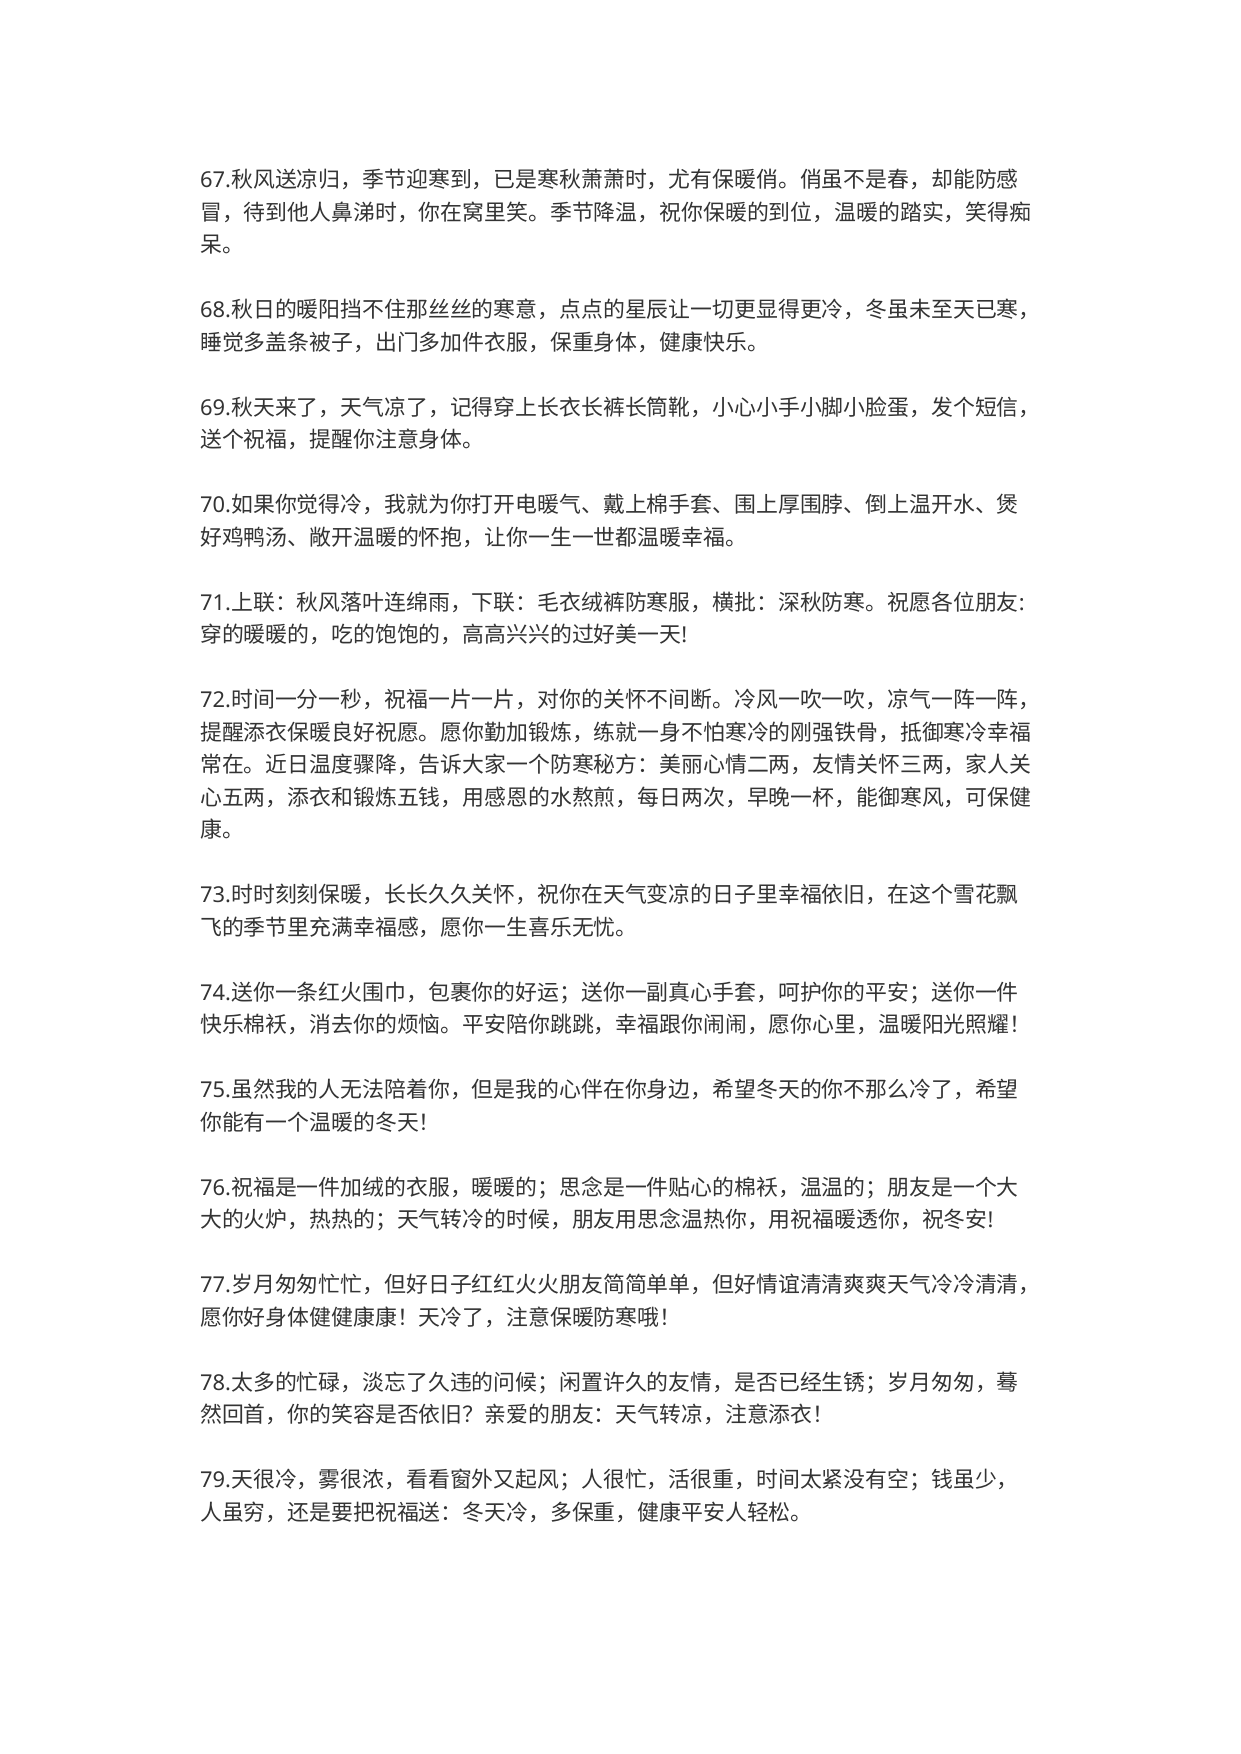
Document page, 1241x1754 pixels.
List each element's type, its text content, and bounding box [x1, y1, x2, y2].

text 79.天很冷，雾很浓，看看窗外又起风；人很忙，活很重，时间太紧没有空；钱虽少，人虽穷，还是要把祝福送：冬天冷，多保重，健康平安人轻松。 [200, 1462, 1040, 1527]
text 72.时间一分一秒，祝福一片一片，对你的关怀不间断。冷风一吹一吹，凉气一阵一阵，提醒添衣保暖良好祝愿。愿你勤加锻炼，练就一身不怕寒冷的刚强铁骨，抵御寒冷幸福常在。近日温度骤降，告诉大家一个防寒秘方：美丽心情二两，友情关怀三两，家人关心五两，添衣和锻炼五钱，用感恩的水熬煎，每日两次，早晚一杯，能御寒风，可保健康。 [200, 682, 1040, 844]
text 73.时时刻刻保暖，长长久久关怀，祝你在天气变凉的日子里幸福依旧，在这个雪花飘飞的季节里充满幸福感，愿你一生喜乐无忧。 [200, 877, 1040, 942]
text 69.秋天来了，天气凉了，记得穿上长衣长裤长筒靴，小心小手小脚小脸蛋，发个短信，送个祝福，提醒你注意身体。 [200, 389, 1040, 454]
text 78.太多的忙碌，淡忘了久违的问候；闲置许久的友情，是否已经生锈；岁月匆匆，蓦然回首，你的笑容是否依旧？亲爱的朋友：天气转凉，注意添衣！ [200, 1364, 1040, 1429]
text 77.岁月匆匆忙忙，但好日子红红火火朋友简简单单，但好情谊清清爽爽天气冷冷清清，愿你好身体健健康康！天冷了，注意保暖防寒哦！ [200, 1267, 1040, 1332]
text 67.秋风送凉归，季节迎寒到，已是寒秋萧萧时，尤有保暖俏。俏虽不是春，却能防感冒，待到他人鼻涕时，你在窝里笑。季节降温，祝你保暖的到位，温暖的踏实，笑得痴呆。 [200, 162, 1040, 259]
text 70.如果你觉得冷，我就为你打开电暖气、戴上棉手套、围上厚围脖、倒上温开水、煲好鸡鸭汤、敞开温暖的怀抱，让你一生一世都温暖幸福。 [200, 487, 1040, 552]
text 76.祝福是一件加绒的衣服，暖暖的；思念是一件贴心的棉袄，温温的；朋友是一个大大的火炉，热热的；天气转冷的时候，朋友用思念温热你，用祝福暖透你，祝冬安! [200, 1169, 1040, 1234]
text 68.秋日的暖阳挡不住那丝丝的寒意，点点的星辰让一切更显得更冷，冬虽未至天已寒，睡觉多盖条被子，出门多加件衣服，保重身体，健康快乐。 [200, 292, 1040, 357]
text 74.送你一条红火围巾，包裹你的好运；送你一副真心手套，呵护你的平安；送你一件快乐棉袄，消去你的烦恼。平安陪你跳跳，幸福跟你闹闹，愿你心里，温暖阳光照耀！ [200, 974, 1040, 1039]
text 75.虽然我的人无法陪着你，但是我的心伴在你身边，希望冬天的你不那么冷了，希望你能有一个温暖的冬天！ [200, 1072, 1040, 1137]
text 71.上联：秋风落叶连绵雨，下联：毛衣绒裤防寒服，横批：深秋防寒。祝愿各位朋友:穿的暖暖的，吃的饱饱的，高高兴兴的过好美一天! [200, 584, 1040, 649]
